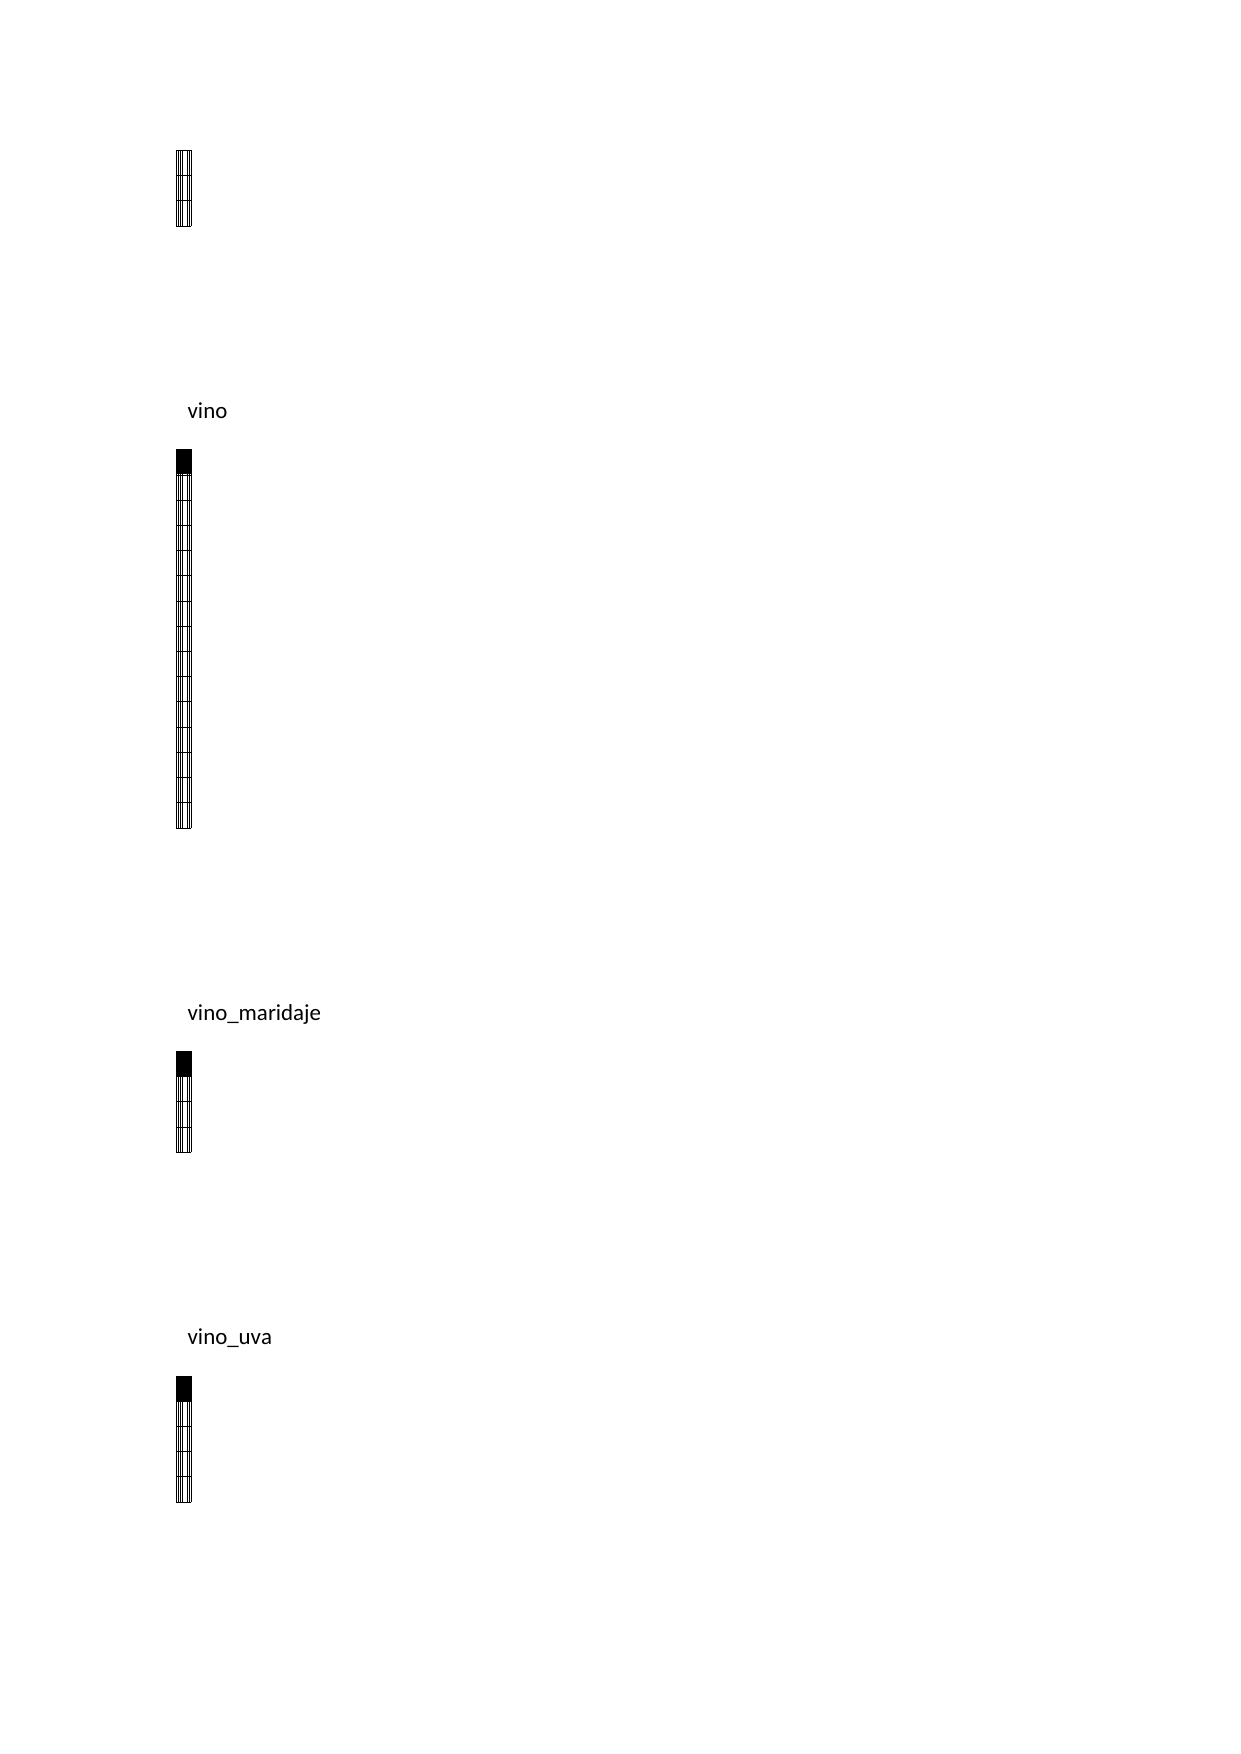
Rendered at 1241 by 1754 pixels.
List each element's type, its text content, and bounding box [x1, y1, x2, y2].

text vino [187, 396, 1053, 424]
table_cell [183, 201, 187, 226]
table_cell [183, 1102, 187, 1127]
table_cell [183, 1128, 187, 1152]
text vino_uva [187, 1322, 1053, 1351]
text vino_maridaje [187, 998, 1053, 1026]
table_cell [183, 753, 187, 777]
table_cell [183, 576, 187, 601]
table_cell [183, 1452, 187, 1476]
table_cell [183, 803, 187, 827]
table_cell [183, 728, 187, 752]
table_cell [183, 677, 187, 701]
table_cell [183, 501, 187, 525]
table_cell [183, 1477, 187, 1502]
table_cell [183, 627, 187, 651]
table_cell [183, 778, 187, 802]
table_cell [183, 652, 187, 676]
table_cell [183, 551, 187, 575]
table_cell [183, 1427, 187, 1451]
table_cell [183, 702, 187, 727]
table_cell [183, 602, 187, 626]
table_cell [183, 176, 187, 200]
table_cell [183, 526, 187, 550]
